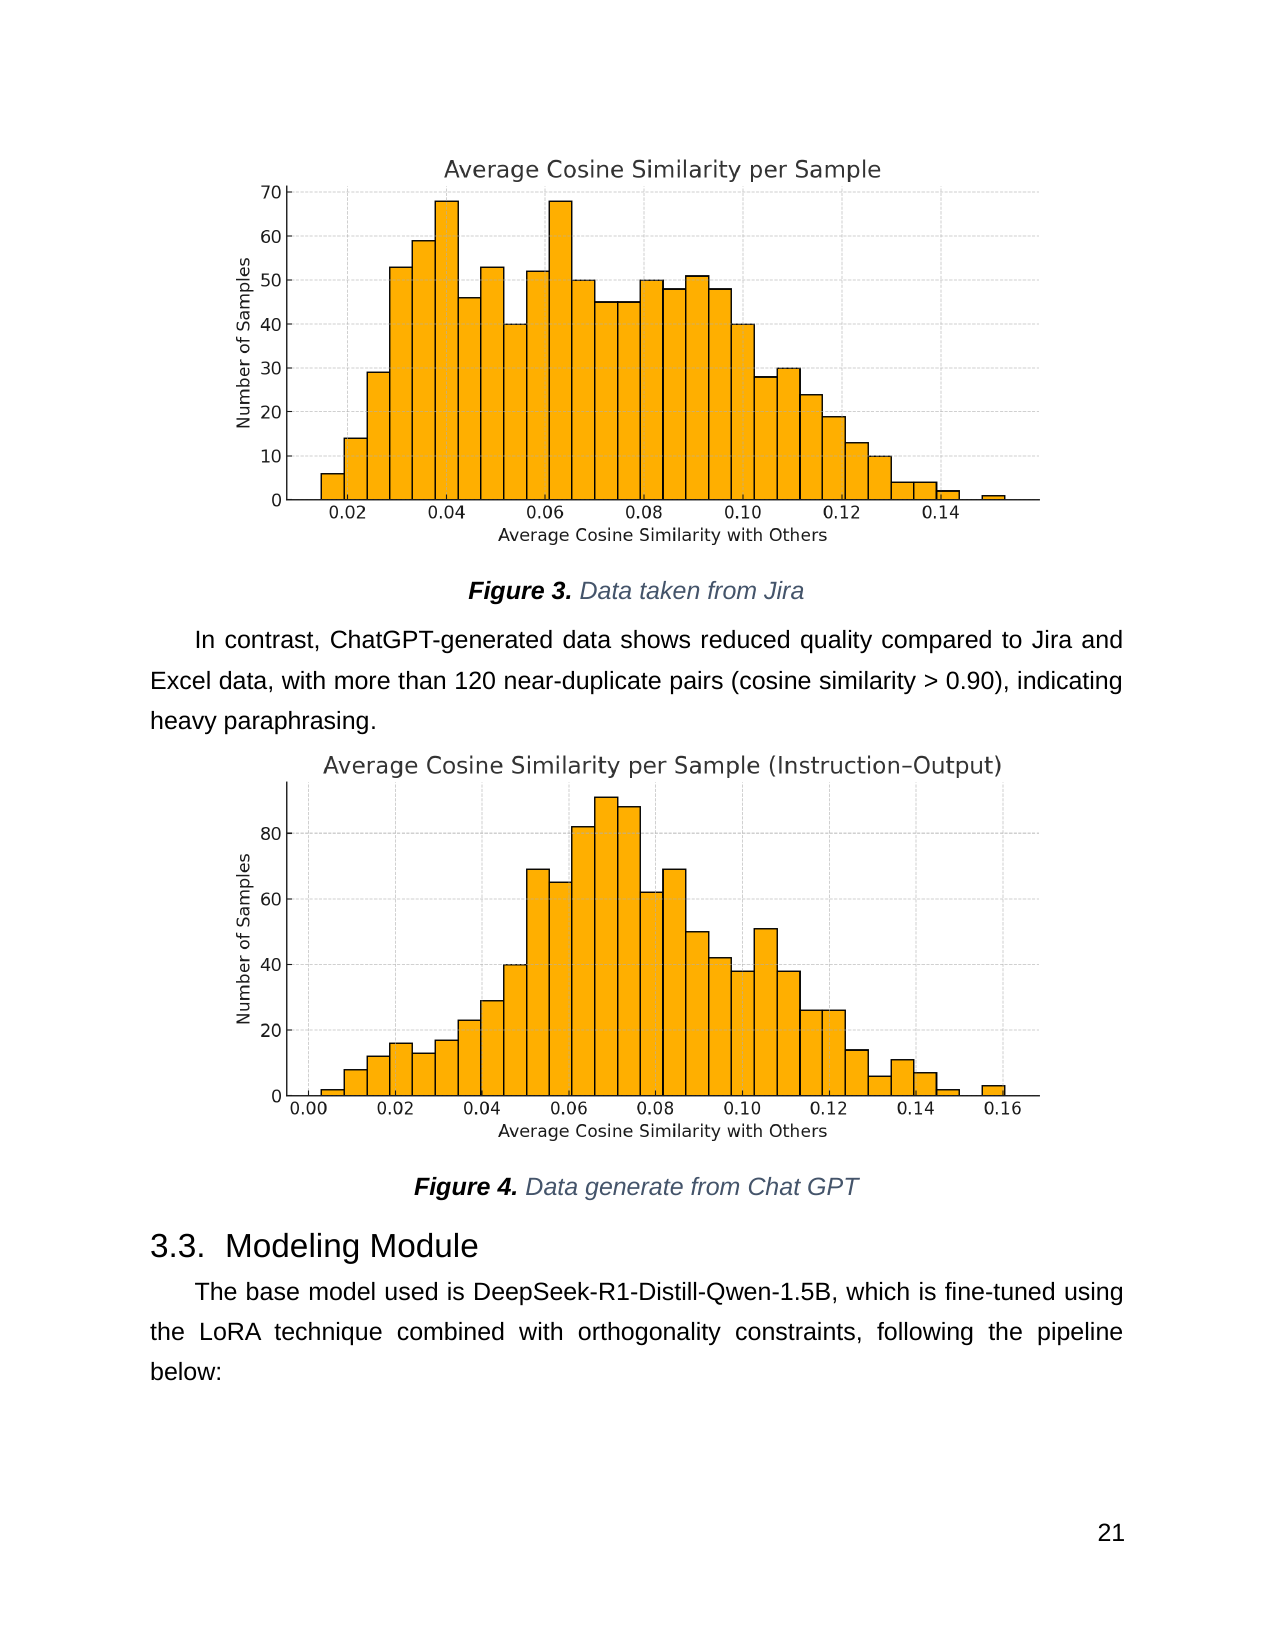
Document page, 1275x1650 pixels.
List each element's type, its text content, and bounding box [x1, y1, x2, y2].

text In contrast, ChatGPT-generated data shows reduced quality compared to Jira and Excel data, with more than 120 near-duplicate pairs (cosine similarity > 0.90), indicating heavy paraphrasing. [150, 625, 1125, 734]
text Figure 4. Data generate from Chat GPT [150, 1172, 1125, 1201]
picture [226, 746, 1049, 1151]
text The base model used is DeepSeek-R1-Distill-Qwen-1.5B, which is fine-tuned using the LoRA technique combined with orthogonality constraints, following the pipeline below: [150, 1277, 1125, 1386]
subtitle Modeling Module [150, 1226, 1125, 1264]
picture [226, 150, 1049, 555]
text Figure 3. Data taken from Jira [150, 576, 1125, 604]
